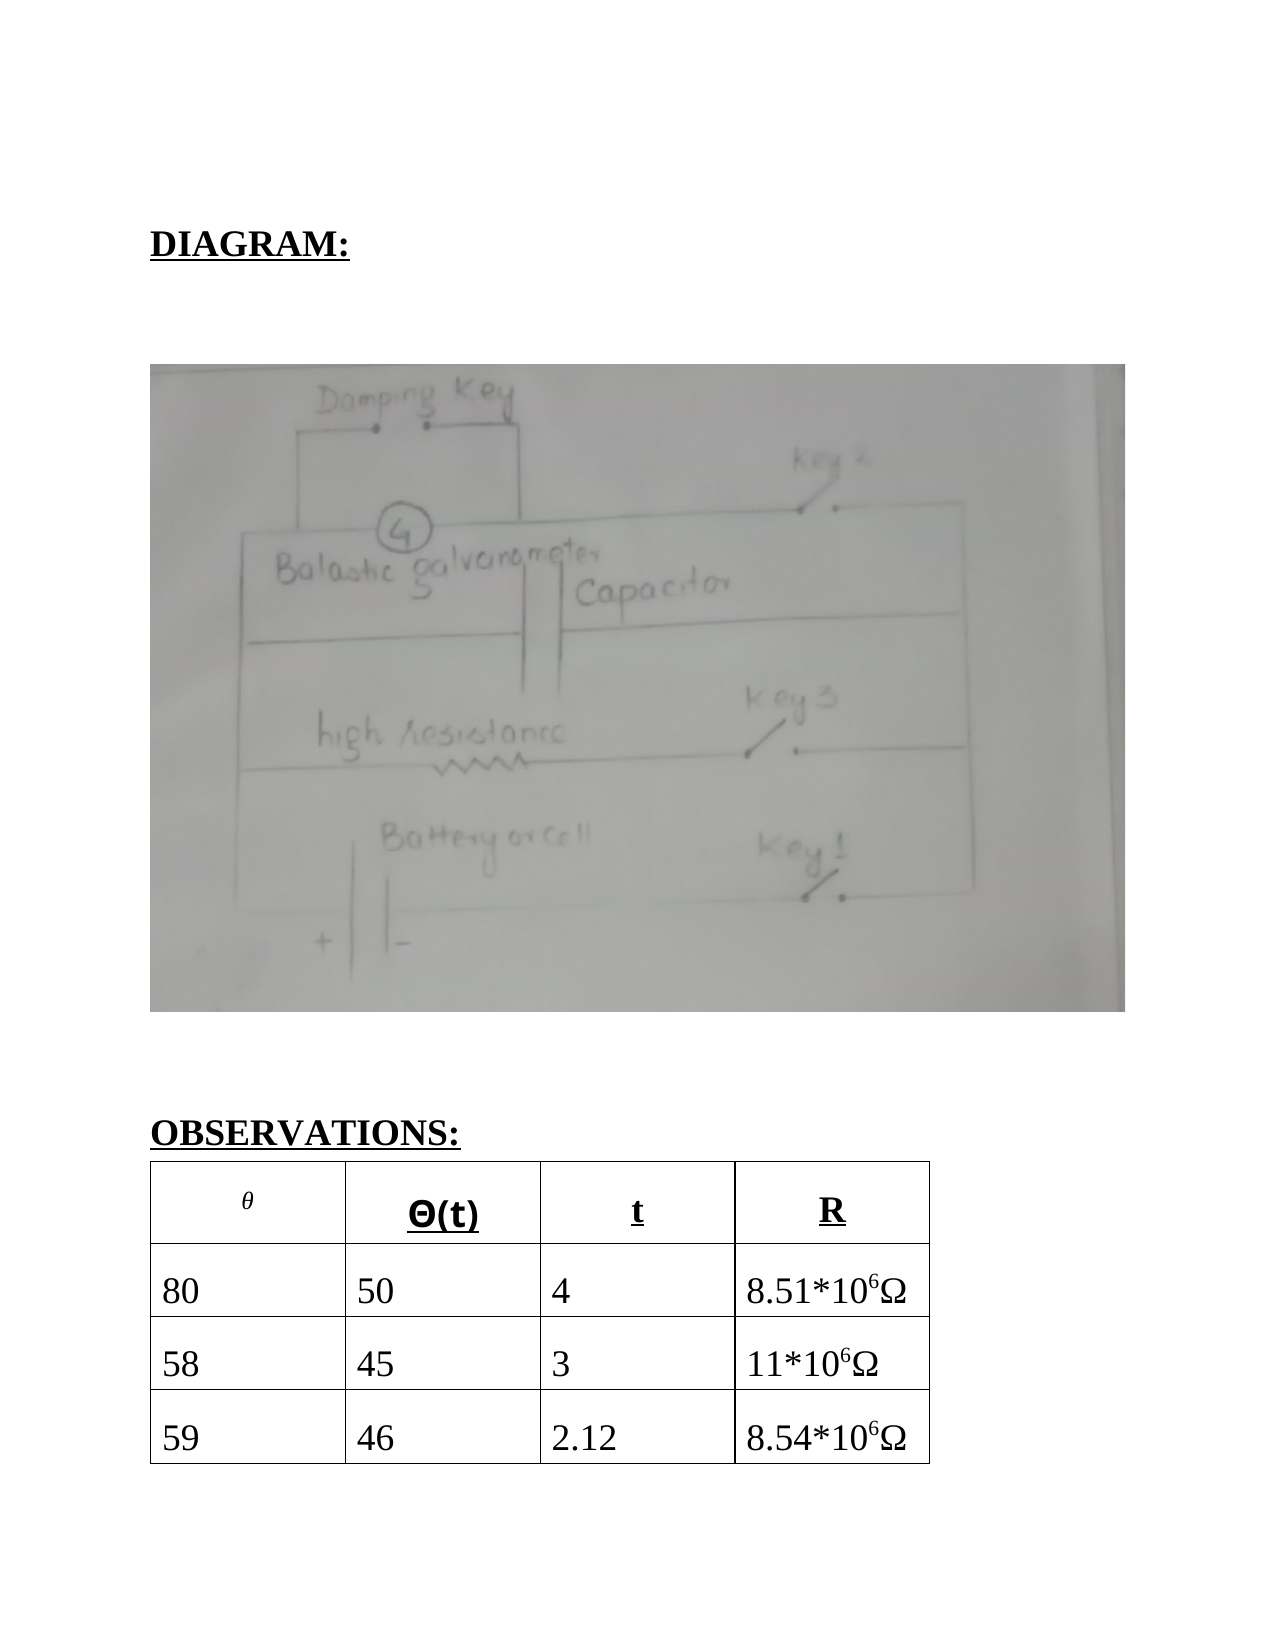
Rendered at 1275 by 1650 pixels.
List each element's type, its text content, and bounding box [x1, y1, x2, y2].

table_cell 4 [541, 1244, 734, 1316]
table_cell 3 [541, 1317, 734, 1389]
table_cell 46 [346, 1390, 540, 1462]
table_cell 8.51*106Ω [736, 1244, 929, 1316]
table_cell 80 [151, 1244, 345, 1316]
table_cell 11*106Ω [736, 1317, 929, 1389]
table_header t [541, 1162, 734, 1242]
table_cell 2.12 [541, 1390, 734, 1462]
picture [150, 364, 1125, 1012]
table_header Θ(t) [346, 1162, 540, 1242]
table_cell 59 [151, 1390, 345, 1462]
table_header [151, 1162, 345, 1242]
text DIAGRAM: [150, 222, 1125, 265]
table_cell 45 [346, 1317, 540, 1389]
table_header R [736, 1162, 929, 1242]
table_cell 58 [151, 1317, 345, 1389]
text OBSERVATIONS: [150, 1111, 1125, 1154]
table_cell 8.54*106Ω [736, 1390, 929, 1462]
table_cell 50 [346, 1244, 540, 1316]
